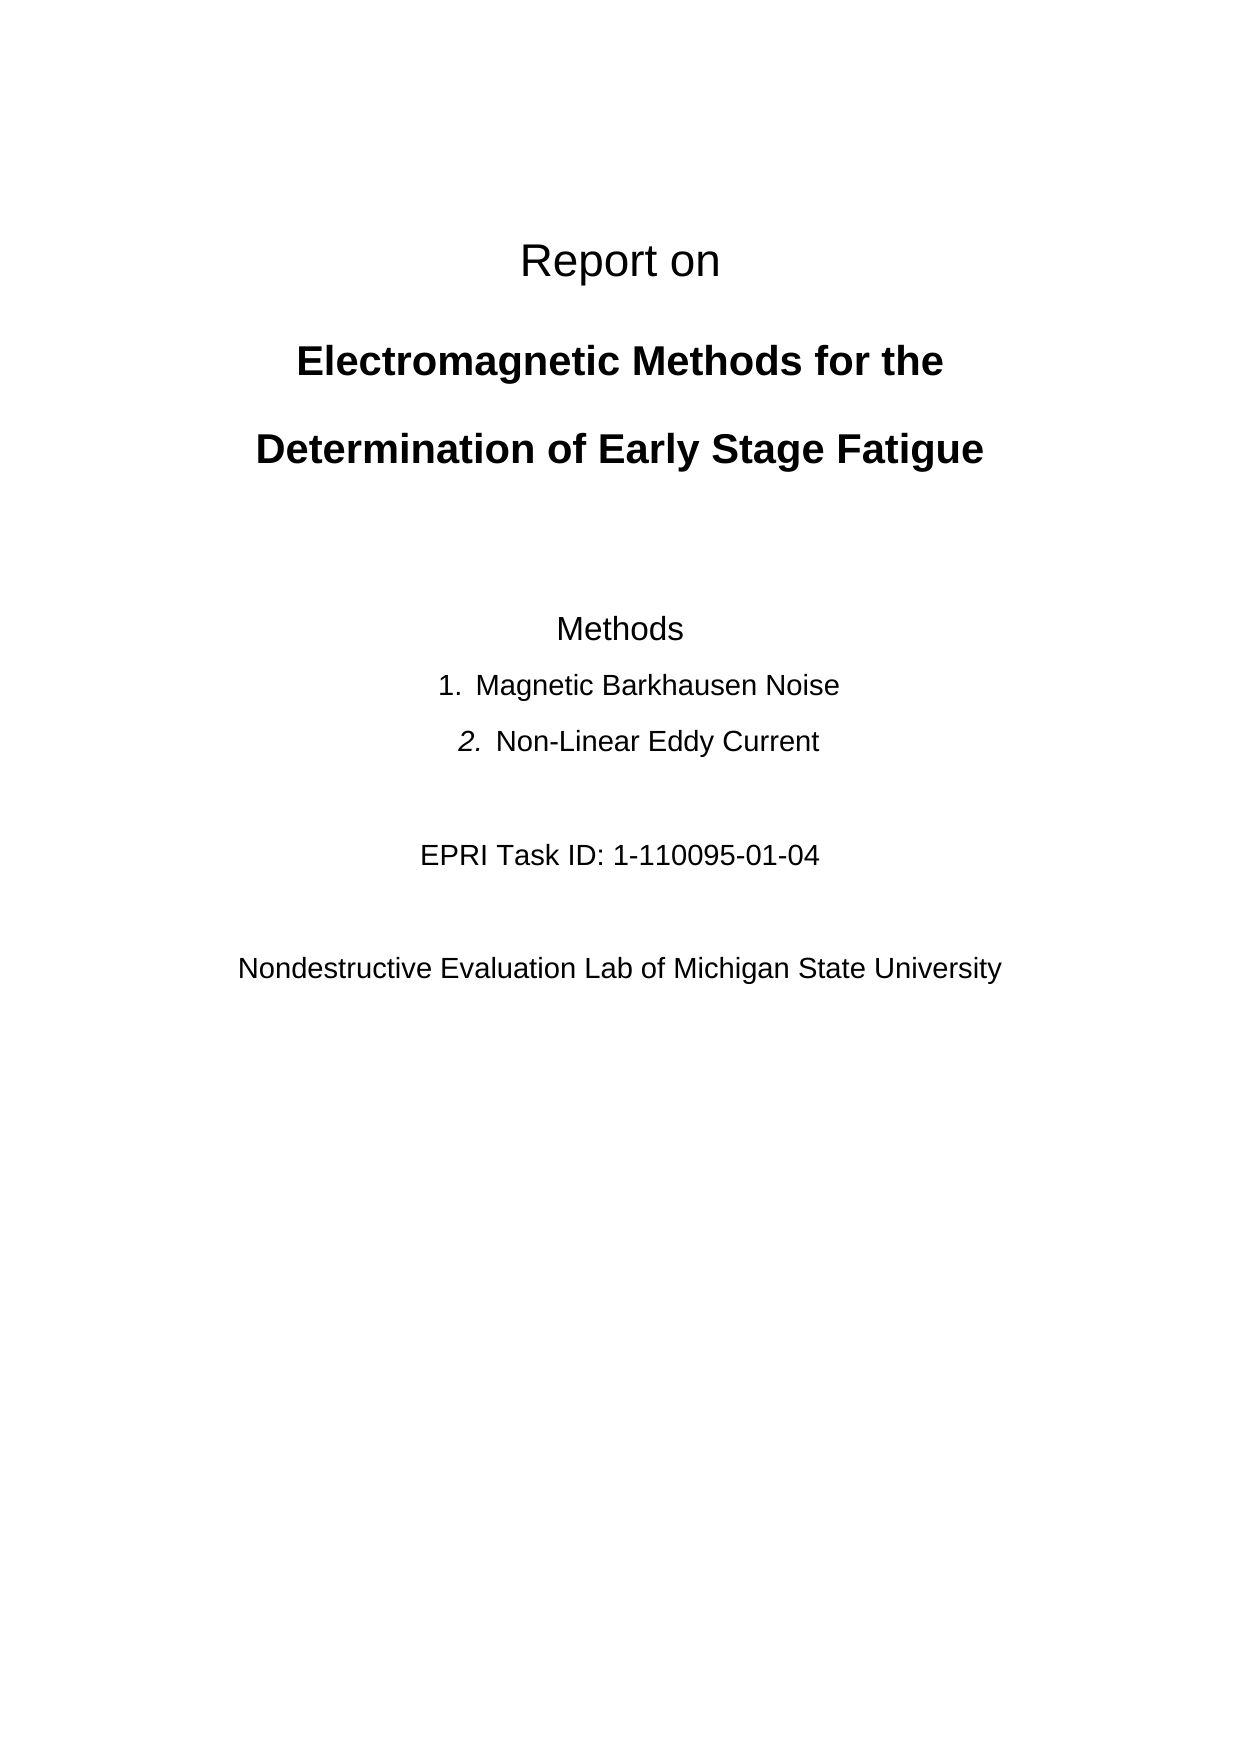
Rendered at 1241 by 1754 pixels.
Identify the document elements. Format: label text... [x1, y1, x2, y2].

list Non-Linear Eddy Current [225, 719, 1053, 763]
text Report on [187, 216, 1053, 304]
list Magnetic Barkhausen Noise [225, 663, 1053, 707]
text EPRI Task ID: 1-110095-01-04 [187, 832, 1053, 876]
text Electromagnetic Methods for the Determination of Early Stage Fatigue [187, 317, 1053, 493]
text Nondestructive Evaluation Lab of Michigan State University [187, 945, 1053, 989]
text Methods [187, 606, 1053, 650]
